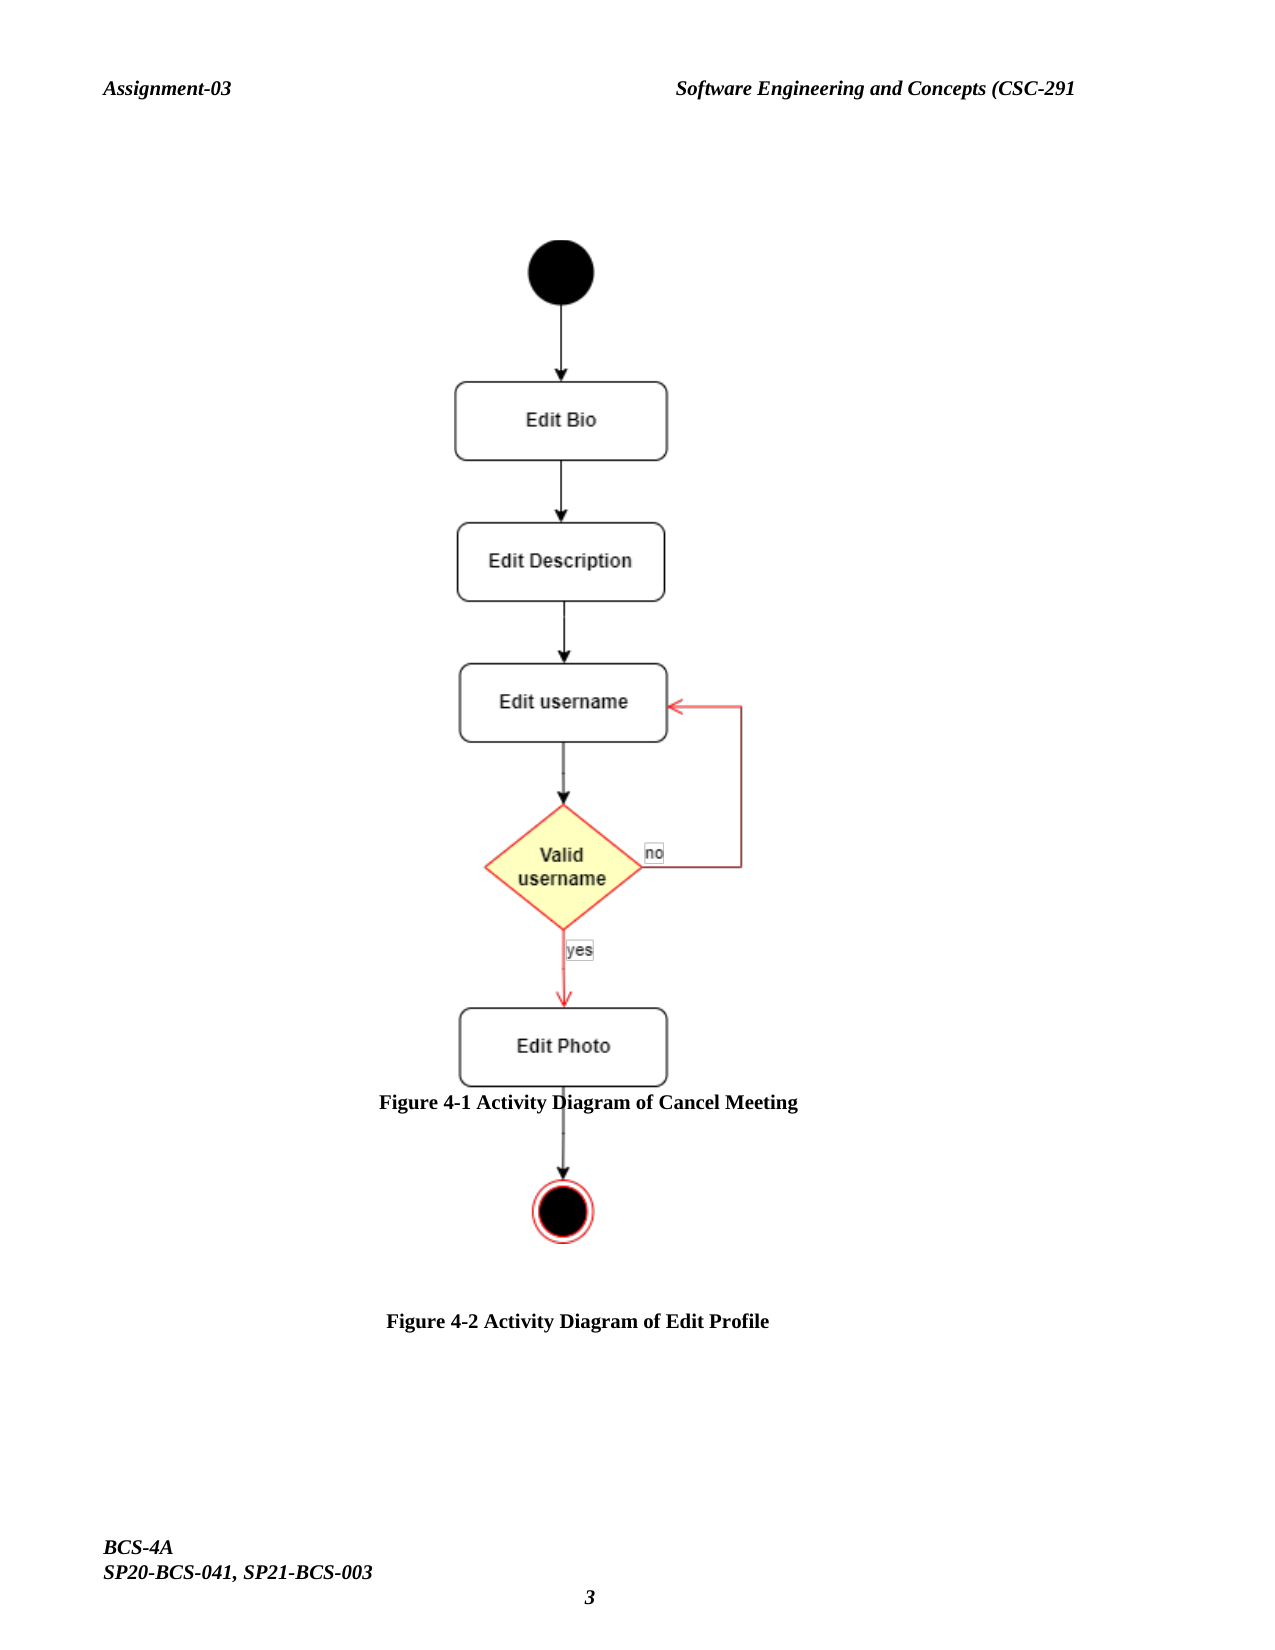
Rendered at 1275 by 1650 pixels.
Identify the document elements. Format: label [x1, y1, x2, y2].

picture [454, 240, 758, 1244]
